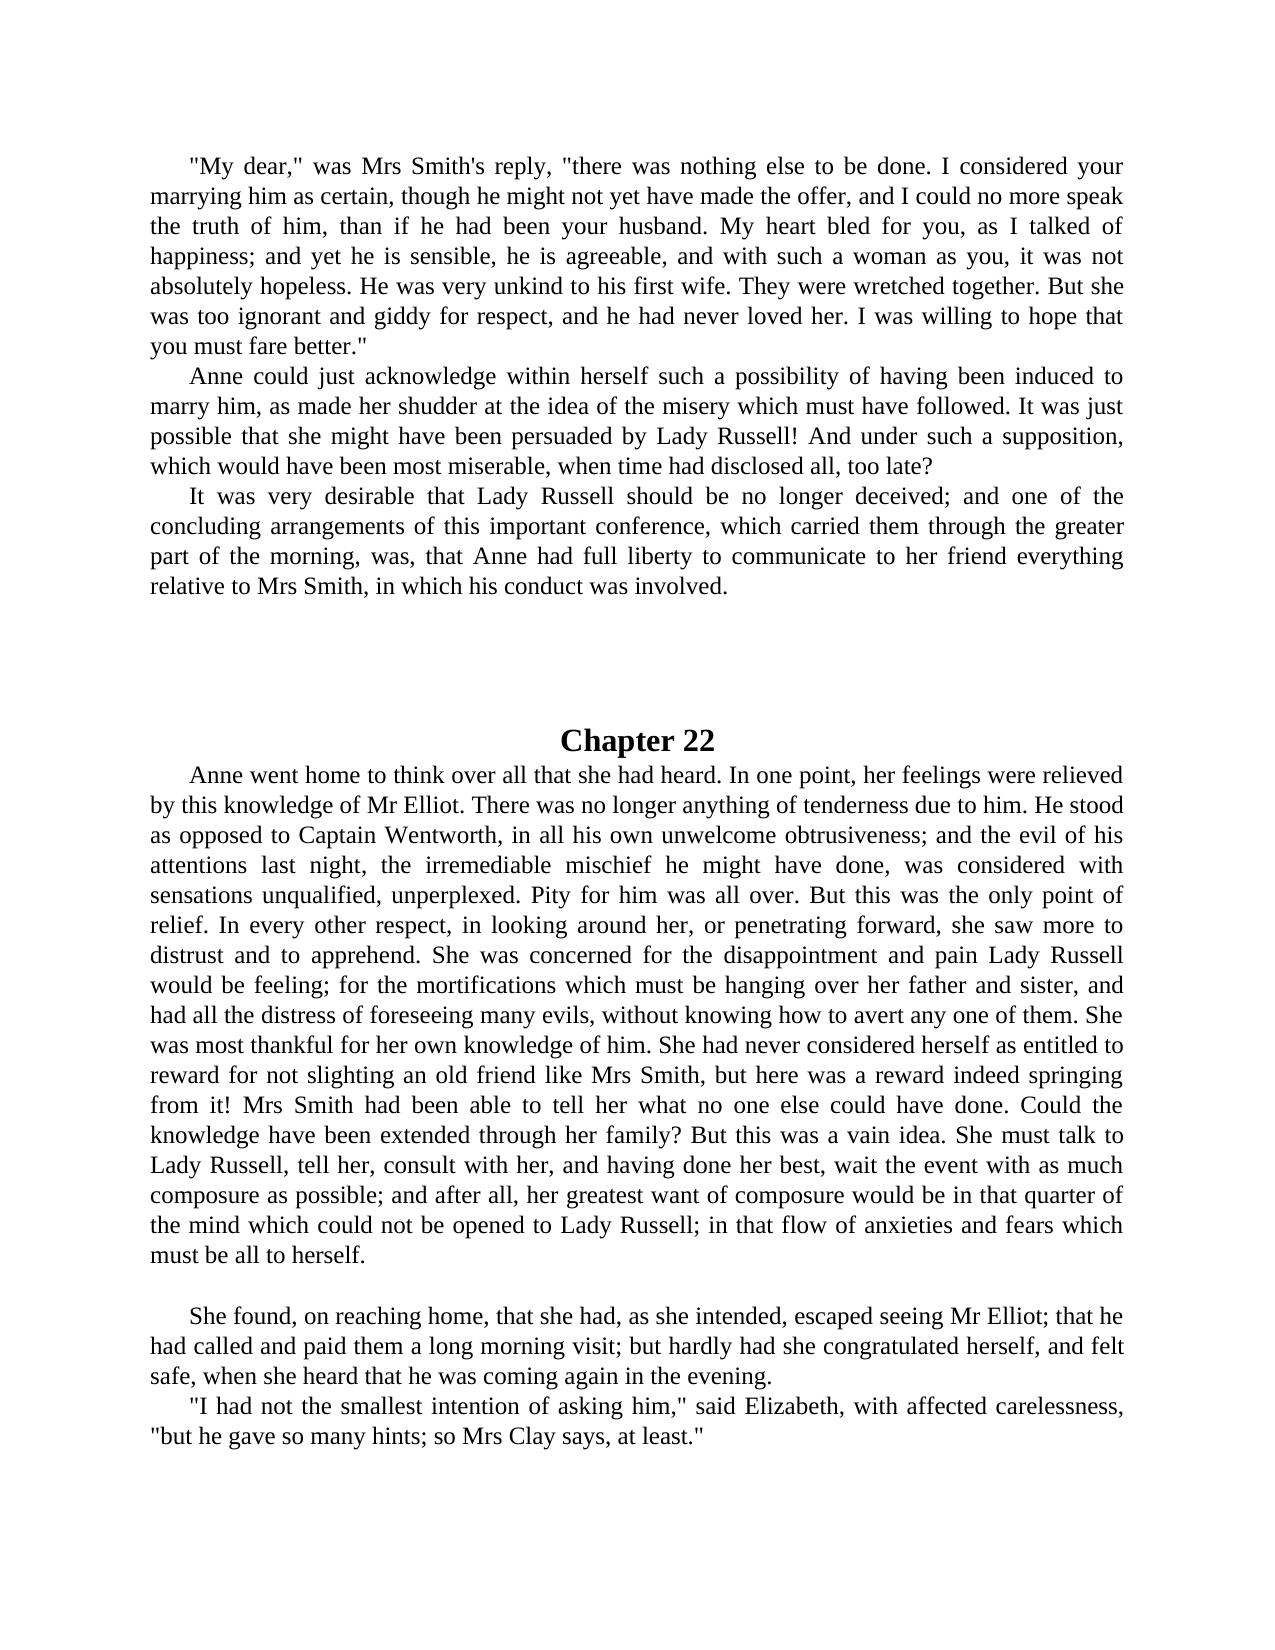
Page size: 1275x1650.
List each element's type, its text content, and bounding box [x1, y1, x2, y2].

text Anne could just acknowledge within herself such a possibility of having been induced to marry him, as made her shudder at the idea of the misery which must have followed. It was just possible that she might have been persuaded by Lady Russell! And under such a supposition, which would have been most miserable, when time had disclosed all, too late? [150, 360, 1125, 480]
text "My dear," was Mrs Smith's reply, "there was nothing else to be done. I considered your marrying him as certain, though he might not yet have made the offer, and I could no more speak the truth of him, than if he had been your husband. My heart bled for you, as I talked of happiness; and yet he is sensible, he is agreeable, and with such a woman as you, it was not absolutely hopeless. He was very unkind to his first wife. They were wretched together. But she was too ignorant and giddy for respect, and he had never loved her. I was willing to hope that you must fare better." [150, 150, 1125, 360]
text It was very desirable that Lady Russell should be no longer deceived; and one of the concluding arrangements of this important conference, which carried them through the greater part of the morning, was, that Anne had full liberty to communicate to her friend everything relative to Mrs Smith, in which his conduct was involved. [150, 480, 1125, 600]
subtitle Chapter 22 [150, 720, 1125, 759]
text "I had not the smallest intention of asking him," said Elizabeth, with affected carelessness, "but he gave so many hints; so Mrs Clay says, at least." [150, 1390, 1125, 1450]
text Anne went home to think over all that she had heard. In one point, her feelings were relieved by this knowledge of Mr Elliot. There was no longer anything of tenderness due to him. He stood as opposed to Captain Wentworth, in all his own unwelcome obtrusiveness; and the evil of his attentions last night, the irremediable mischief he might have done, was considered with sensations unqualified, unperplexed. Pity for him was all over. But this was the only point of relief. In every other respect, in looking around her, or penetrating forward, she saw more to distrust and to apprehend. She was concerned for the disappointment and pain Lady Russell would be feeling; for the mortifications which must be hanging over her father and sister, and had all the distress of foreseeing many evils, without knowing how to avert any one of them. She was most thankful for her own knowledge of him. She had never considered herself as entitled to reward for not slighting an old friend like Mrs Smith, but here was a reward indeed springing from it! Mrs Smith had been able to tell her what no one else could have done. Could the knowledge have been extended through her family? But this was a vain idea. She must talk to Lady Russell, tell her, consult with her, and having done her best, wait the event with as much composure as possible; and after all, her greatest want of composure would be in that quarter of the mind which could not be opened to Lady Russell; in that flow of anxieties and fears which must be all to herself. [150, 759, 1125, 1269]
text She found, on reaching home, that she had, as she intended, escaped seeing Mr Elliot; that he had called and paid them a long morning visit; but hardly had she congratulated herself, and felt safe, when she heard that he was coming again in the evening. [150, 1300, 1125, 1390]
